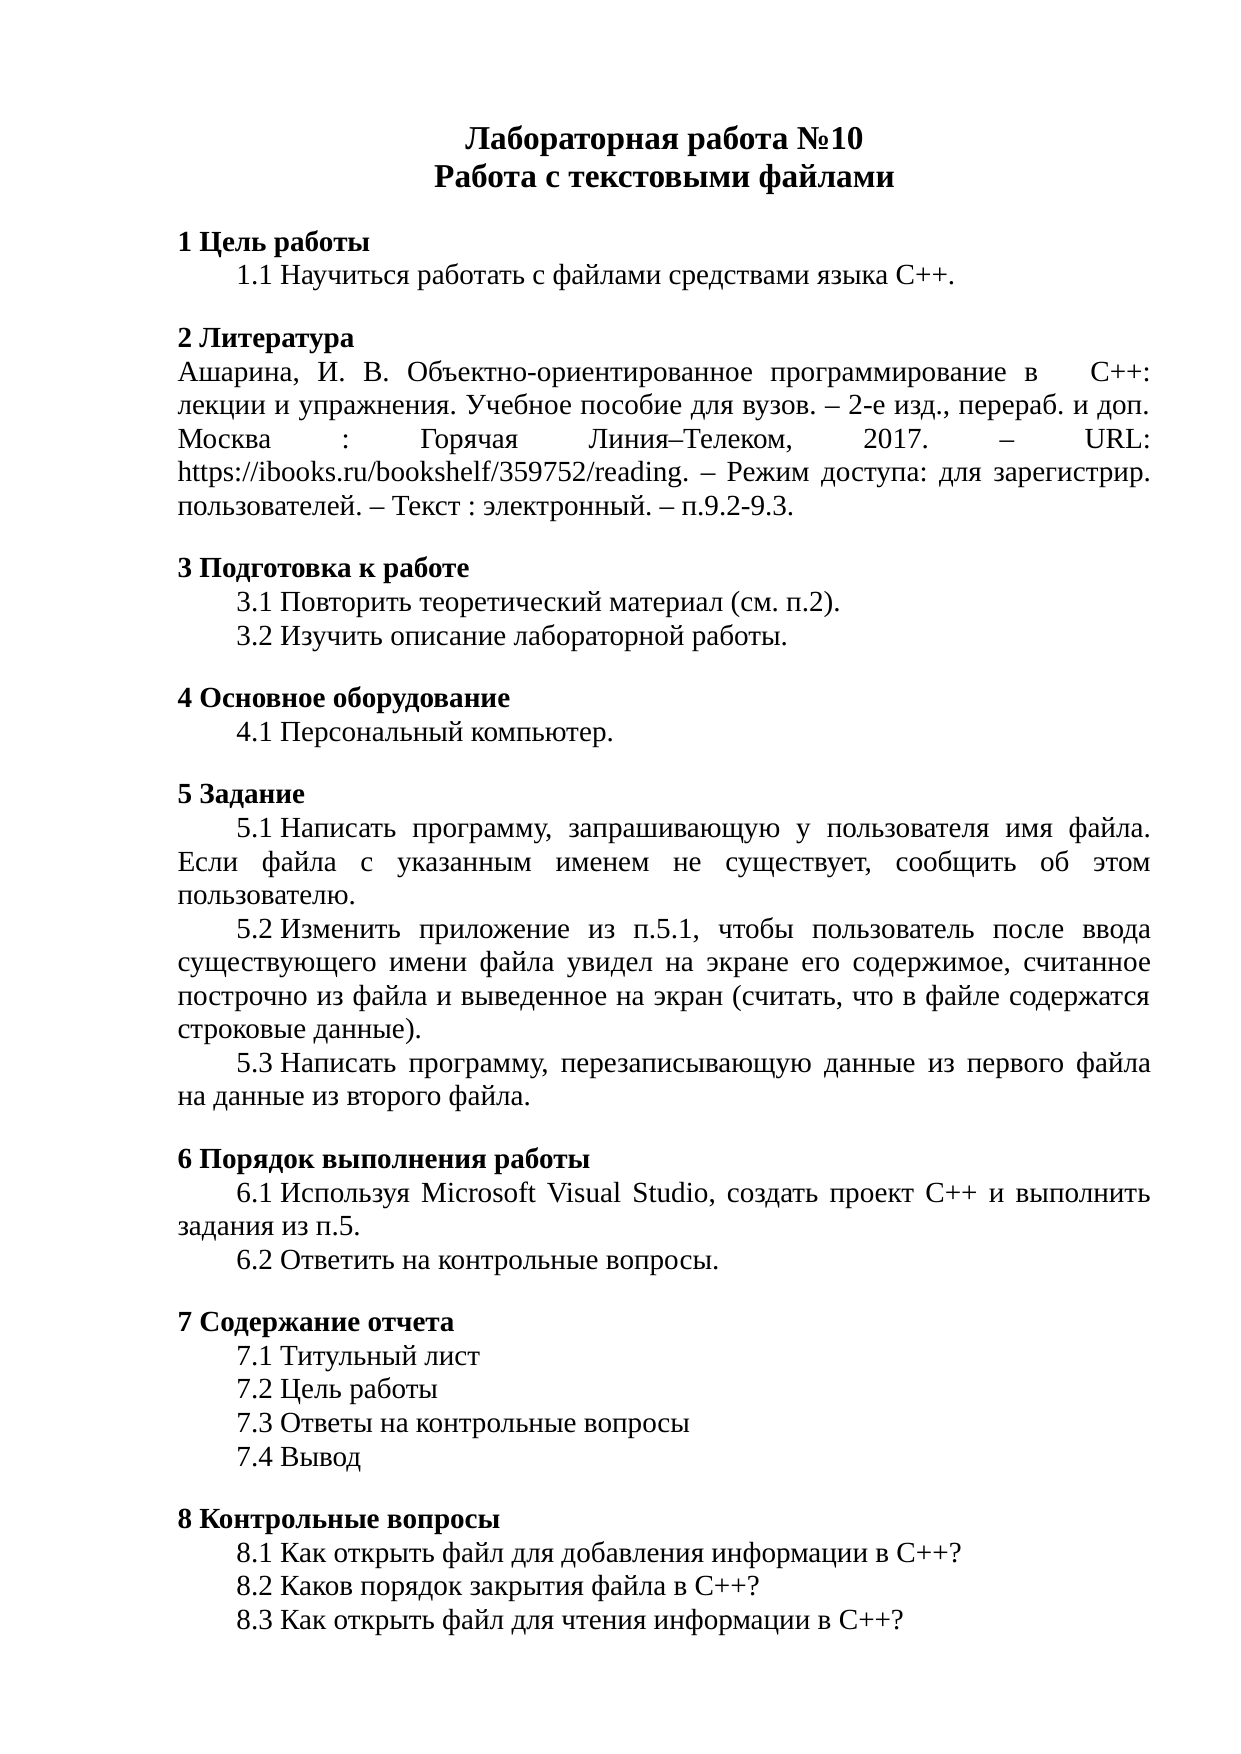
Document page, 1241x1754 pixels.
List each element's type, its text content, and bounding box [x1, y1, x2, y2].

text Научиться работать с файлами средствами языка C++. [177, 257, 1152, 291]
text Содержание отчета [177, 1304, 1152, 1338]
subtitle Лабораторная работа №10 Работа с текстовыми файлами [177, 118, 1152, 195]
text Изучить описание лабораторной работы. [177, 618, 1152, 651]
text Литература [177, 320, 1152, 354]
text Цель работы [177, 1372, 1152, 1405]
text Ашарина, И. В. Объектно-ориентированное программирование в С++: лекции и упражнения. Учебное пособие для вузов. – 2-е изд., перераб. и доп. Москва : Горячая Линия–Телеком, 2017. – URL: https://ibooks.ru/bookshelf/359752/reading. – Режим доступа: для зарегистрир. пользователей. – Текст : электронный. – п.9.2-9.3. [177, 354, 1152, 521]
list Цель работы [177, 224, 1152, 257]
text Написать программу, запрашивающую у пользователя имя файла. Если файла с указанным именем не существует, сообщить об этом пользователю. [177, 810, 1152, 911]
text Персональный компьютер. [177, 714, 1152, 747]
text Как открыть файл для чтения информации в С++? [177, 1602, 1152, 1636]
text Написать программу, перезаписывающую данные из первого файла на данные из второго файла. [177, 1045, 1152, 1112]
text Задание [177, 777, 1152, 810]
text Контрольные вопросы [177, 1501, 1152, 1535]
text Каков порядок закрытия файла в С++? [177, 1568, 1152, 1602]
text Порядок выполнения работы [177, 1141, 1152, 1175]
text Вывод [177, 1439, 1152, 1472]
text Титульный лист [177, 1338, 1152, 1372]
text Как открыть файл для добавления информации в С++? [177, 1535, 1152, 1568]
text Основное оборудование [177, 680, 1152, 714]
text Ответы на контрольные вопросы [177, 1405, 1152, 1439]
text Ответить на контрольные вопросы. [177, 1242, 1152, 1275]
text Повторить теоретический материал (см. п.2). [177, 584, 1152, 618]
text Используя Microsoft Visual Studio, создать проект C++ и выполнить задания из п.5. [177, 1175, 1152, 1242]
text Подготовка к работе [177, 551, 1152, 584]
text Изменить приложение из п.5.1, чтобы пользователь после ввода существующего имени файла увидел на экране его содержимое, считанное построчно из файла и выведенное на экран (считать, что в файле содержатся строковые данные). [177, 911, 1152, 1045]
